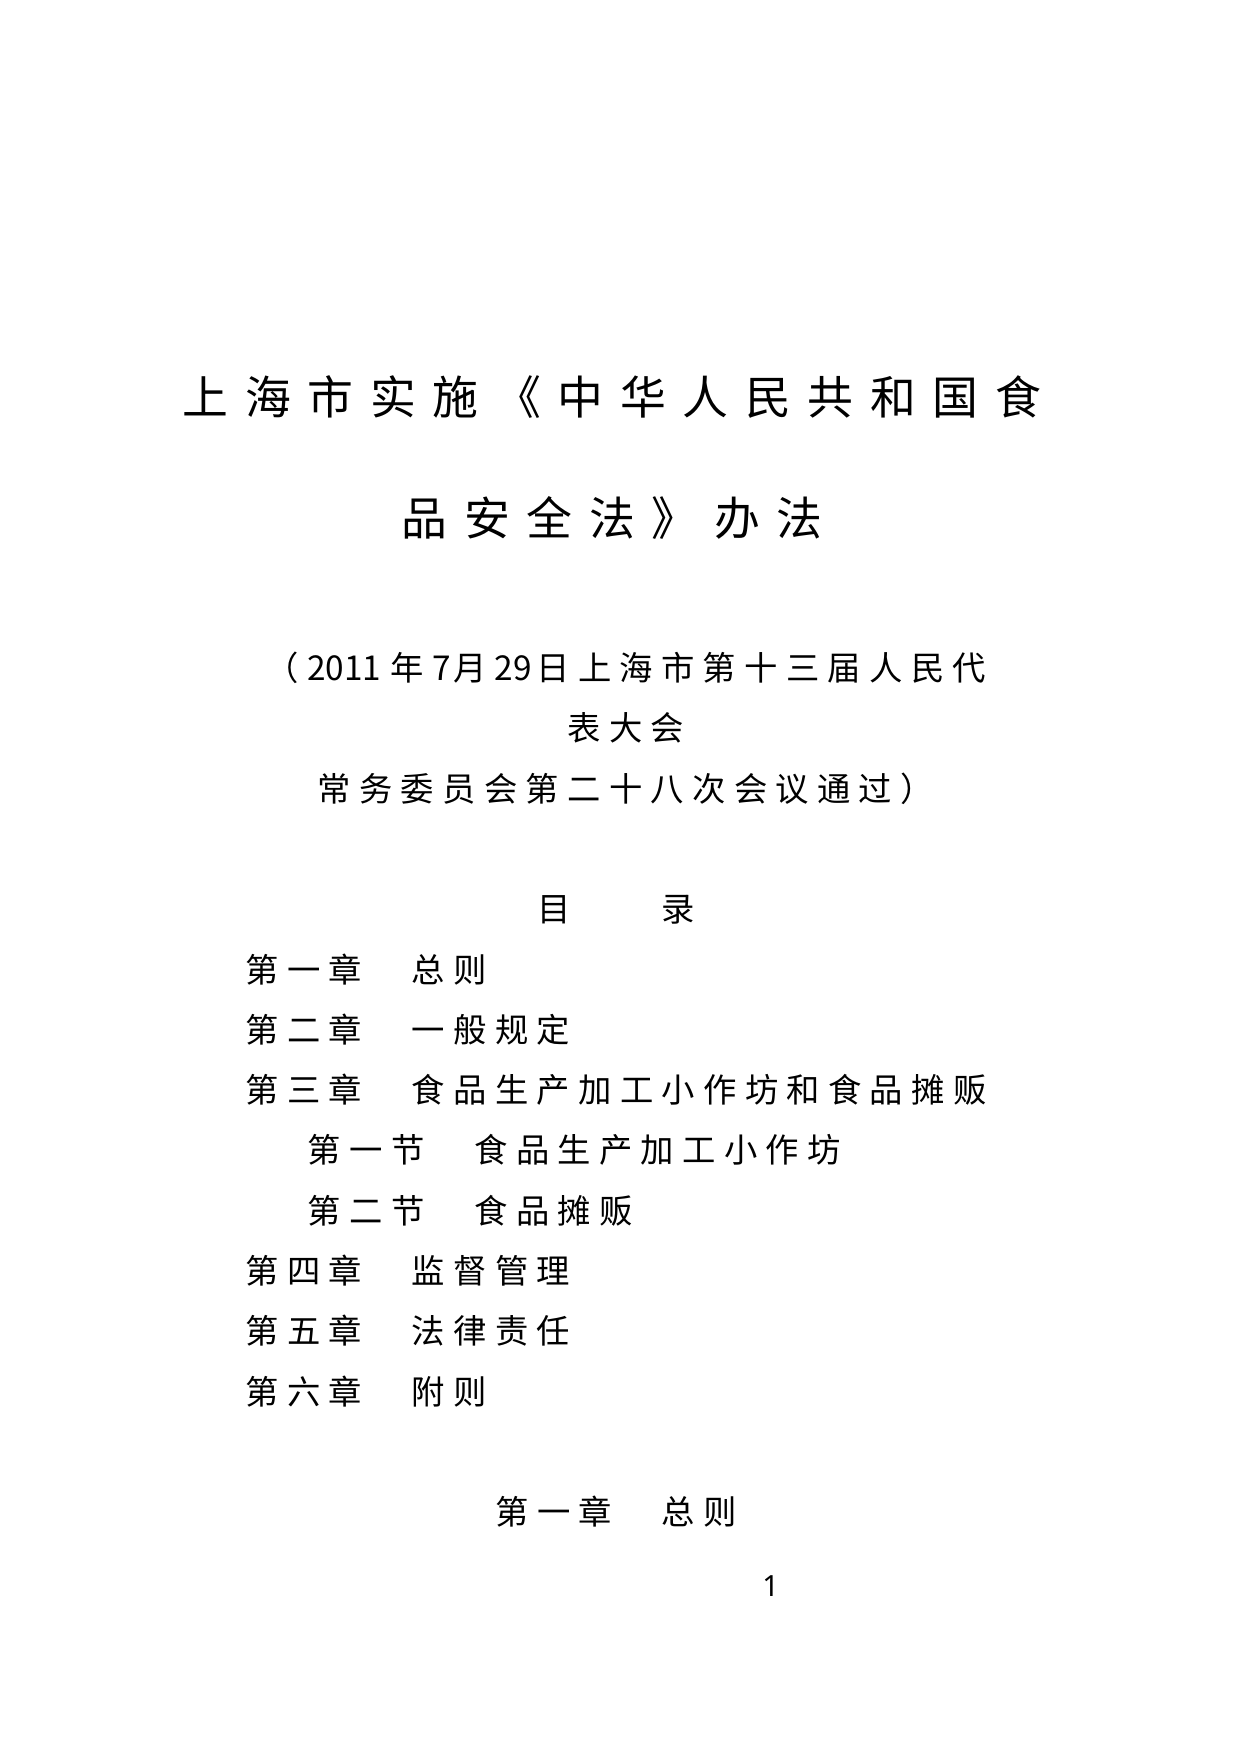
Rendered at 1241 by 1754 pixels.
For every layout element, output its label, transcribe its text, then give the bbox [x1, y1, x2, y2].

text 目 录 [162, 877, 1078, 937]
text 第五章 法律责任 [162, 1299, 1078, 1359]
text 第三章 食品生产加工小作坊和食品摊贩 [162, 1058, 1078, 1118]
text 第四章 监督管理 [162, 1239, 1078, 1299]
text 第二章 一般规定 [162, 998, 1078, 1058]
text 上海市实施《中华人民共和国食品安全法》办法 [162, 334, 1078, 575]
text （上海市第十三届人民代表大会 [226, 636, 1015, 756]
text 第六章 附则 [162, 1359, 1078, 1420]
text 第一章 总则 [162, 937, 1078, 998]
text 常务委员会第二十八次会议通过） [226, 756, 1015, 817]
text 第一章 总则 [162, 1480, 1078, 1540]
text 第一节 食品生产加工小作坊 [162, 1118, 1078, 1178]
text 第二节 食品摊贩 [162, 1178, 1078, 1239]
